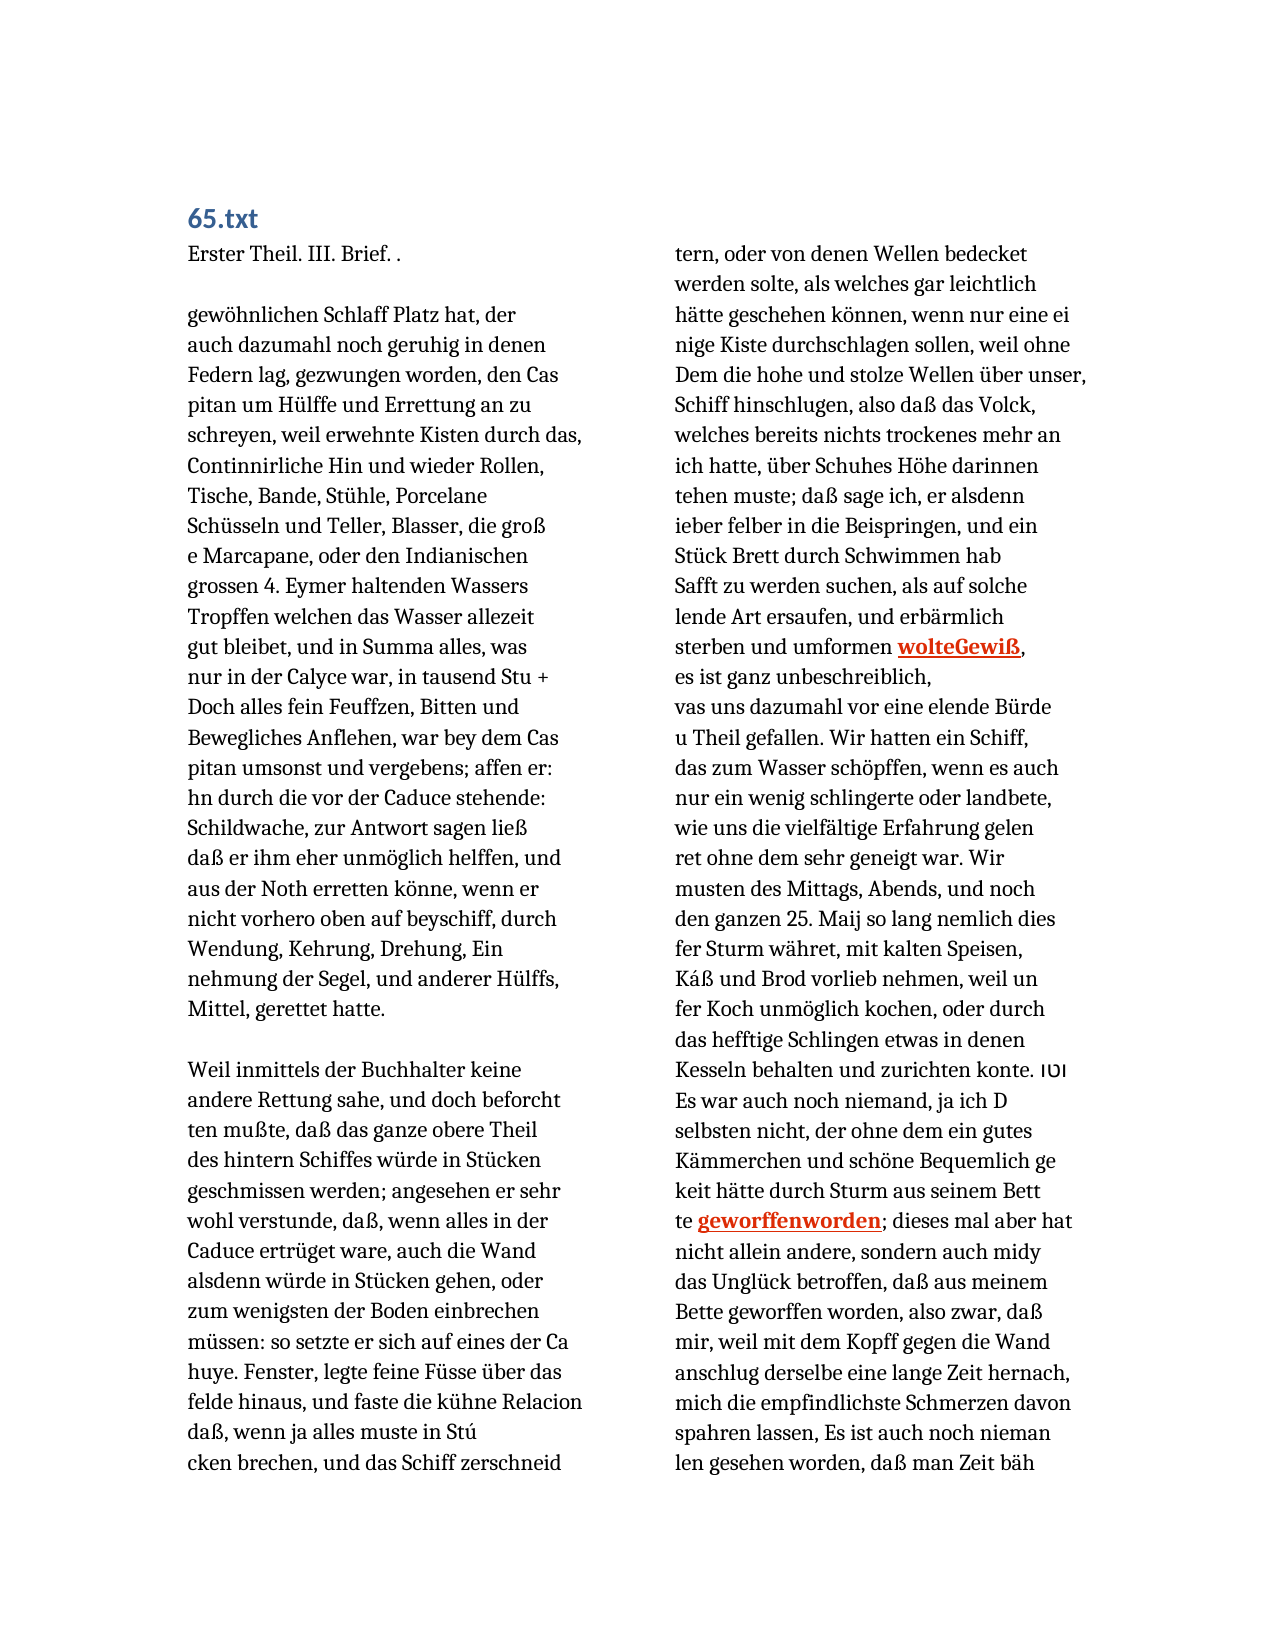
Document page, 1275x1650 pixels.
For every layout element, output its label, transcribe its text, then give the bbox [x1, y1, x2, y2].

subtitle 65.txt [187, 200, 600, 236]
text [187, 241, 600, 1476]
